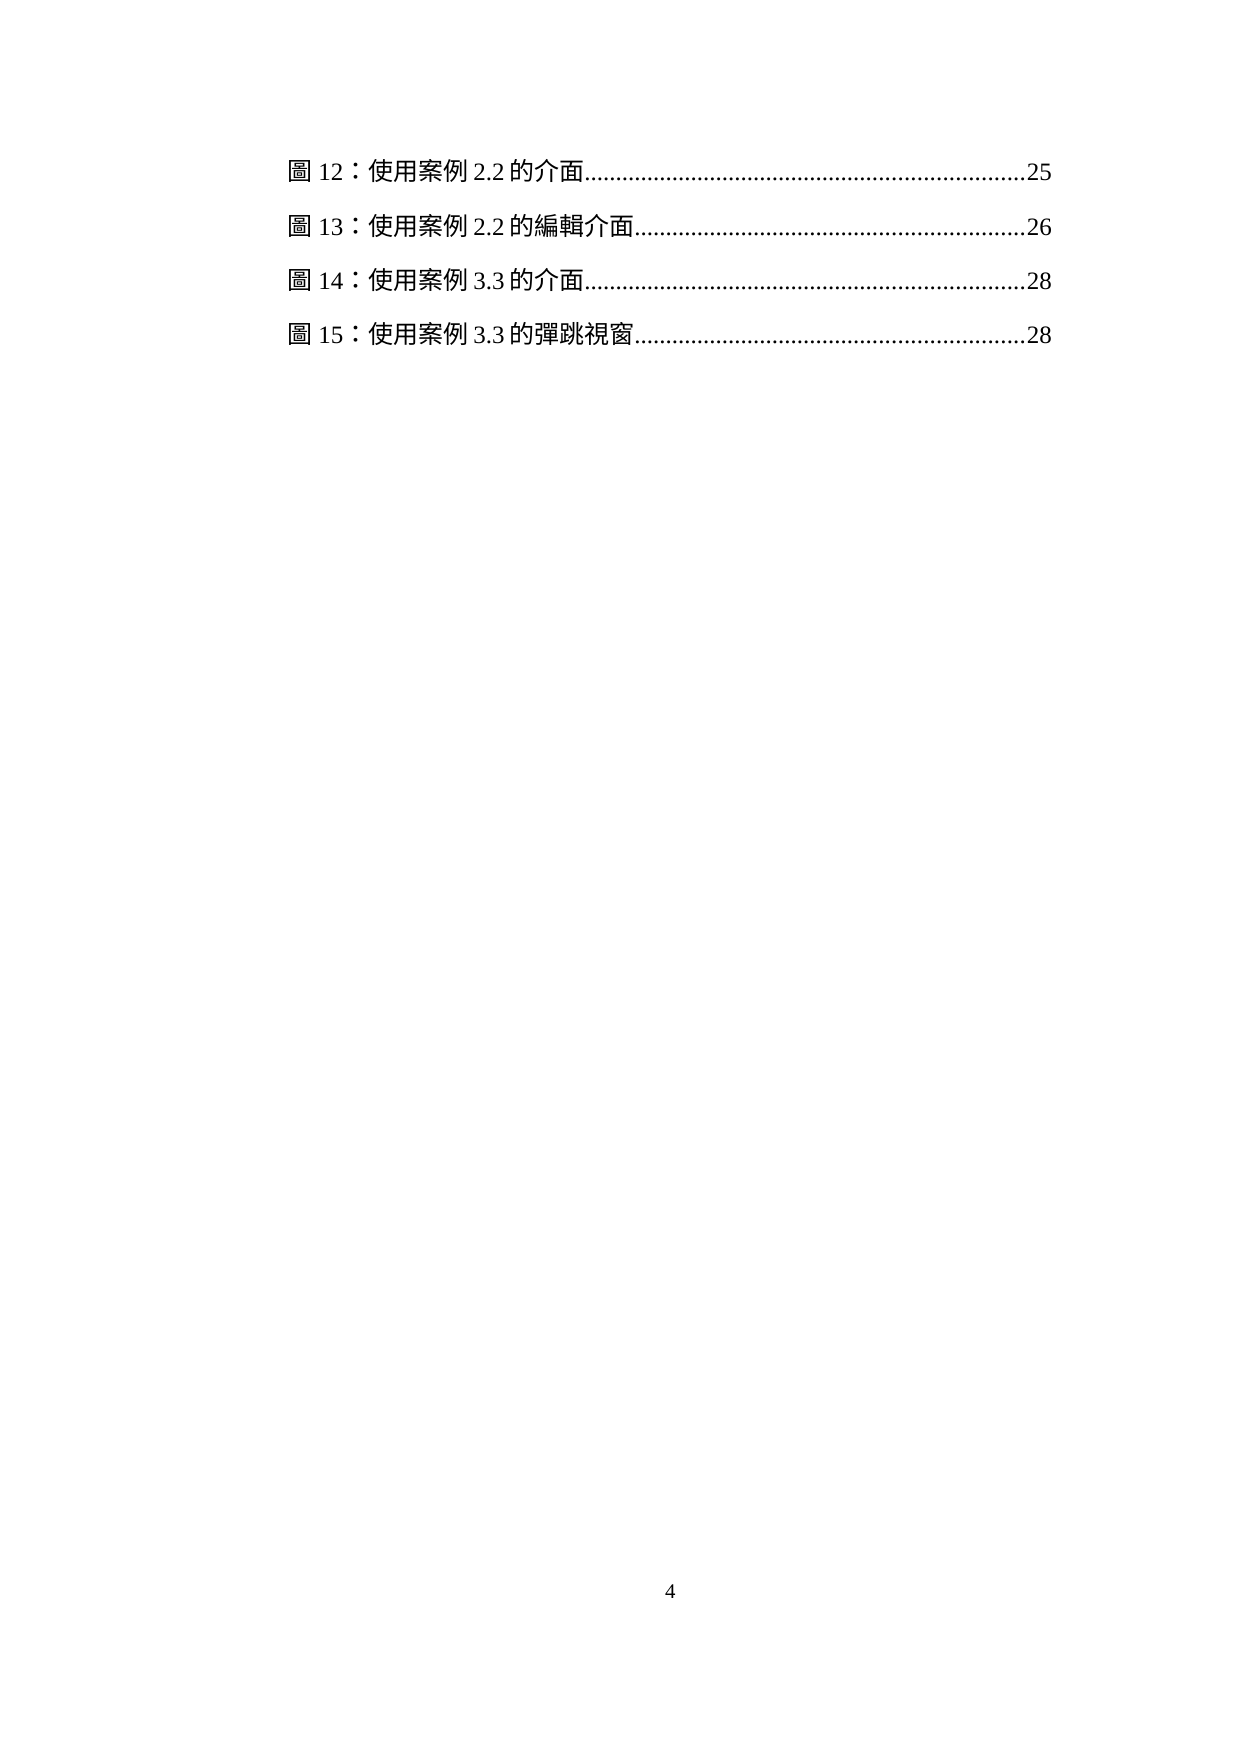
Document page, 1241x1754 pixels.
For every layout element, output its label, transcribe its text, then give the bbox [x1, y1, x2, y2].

text 圖 12：使用案例2.2的介面 25 [287, 152, 1053, 188]
text 圖 13：使用案例2.2的編輯介面 26 [287, 206, 1053, 242]
text 圖 14：使用案例3.3的介面 28 [287, 261, 1053, 297]
text 圖 15：使用案例3.3的彈跳視窗 28 [287, 315, 1053, 351]
